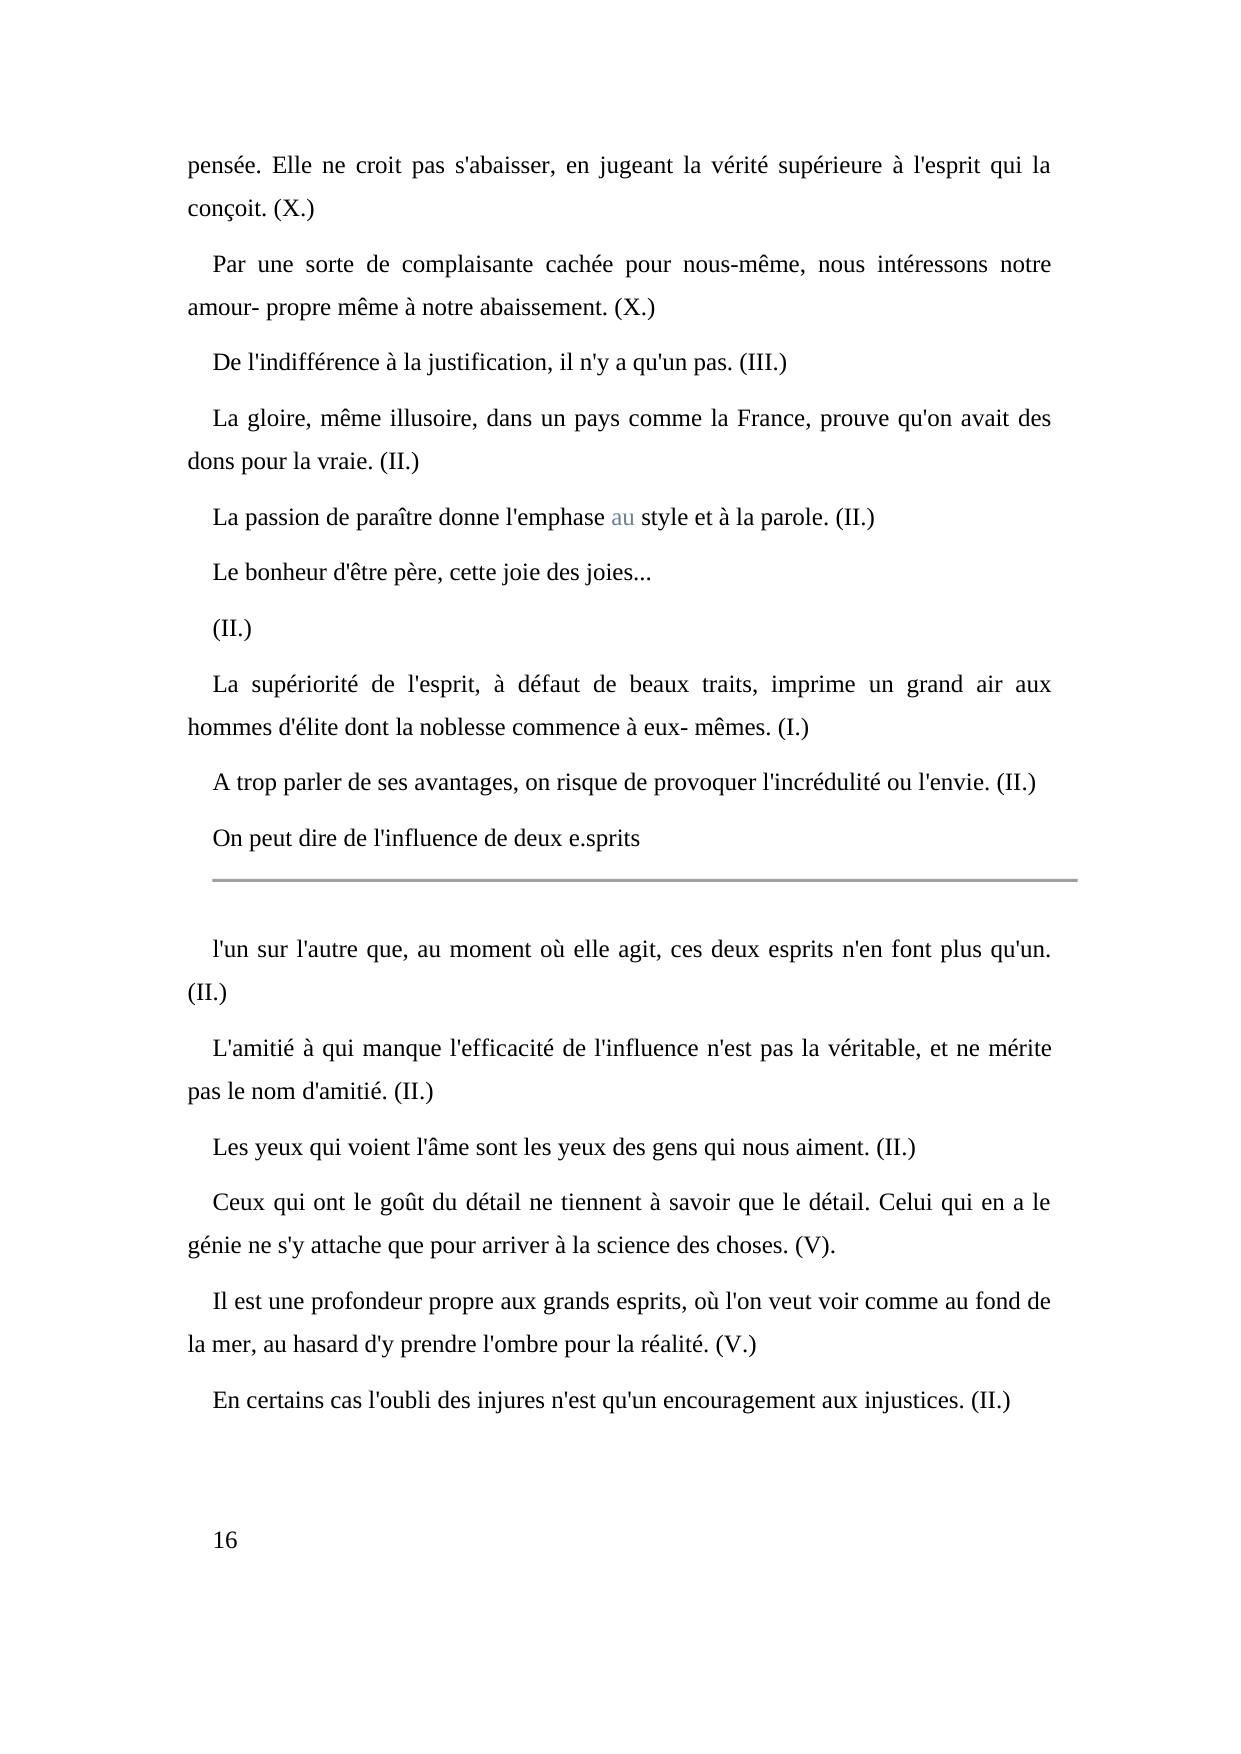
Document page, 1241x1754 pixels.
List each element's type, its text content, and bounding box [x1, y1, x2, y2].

text A trop parler de ses avantages, on risque de provoquer l'incrédulité ou l'envie. (II.) [187, 767, 1053, 796]
text En certains cas l'oubli des injures n'est qu'un encouragement aux injustices. (II.) [187, 1385, 1053, 1414]
text On peut dire de l'influence de deux e.sprits [187, 823, 1053, 852]
text Les yeux qui voient l'âme sont les yeux des gens qui nous aiment. (II.) [187, 1132, 1053, 1161]
text Ceux qui ont le goût du détail ne tiennent à savoir que le détail. Celui qui en a le génie ne s'y attache que pour arriver à la science des choses. (V). [187, 1187, 1053, 1259]
text La gloire, même illusoire, dans un pays comme la France, prouve qu'on avait des dons pour la vraie. (II.) [187, 403, 1053, 475]
text De l'indifférence à la justification, il n'y a qu'un pas. (III.) [187, 347, 1053, 376]
text Par une sorte de complaisante cachée pour nous-même, nous intéressons notre amour- propre même à notre abaissement. (X.) [187, 249, 1053, 321]
text La passion de paraître donne l'emphase au style et à la parole. (II.) [187, 502, 1053, 531]
text Le bonheur d'être père, cette joie des joies... [187, 557, 1053, 586]
text Il est une profondeur propre aux grands esprits, où l'on veut voir comme au fond de la mer, au hasard d'y prendre l'ombre pour la réalité. (V.) [187, 1286, 1053, 1358]
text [187, 150, 1053, 222]
text La supériorité de l'esprit, à défaut de beaux traits, imprime un grand air aux hommes d'élite dont la noblesse commence à eux- mêmes. (I.) [187, 669, 1053, 741]
text L'amitié à qui manque l'efficacité de l'influence n'est pas la véritable, et ne mérite pas le nom d'amitié. (II.) [187, 1033, 1053, 1105]
text l'un sur l'autre que, au moment où elle agit, ces deux esprits n'en font plus qu'un. (II.) [187, 934, 1053, 1006]
text (II.) [187, 613, 1053, 642]
